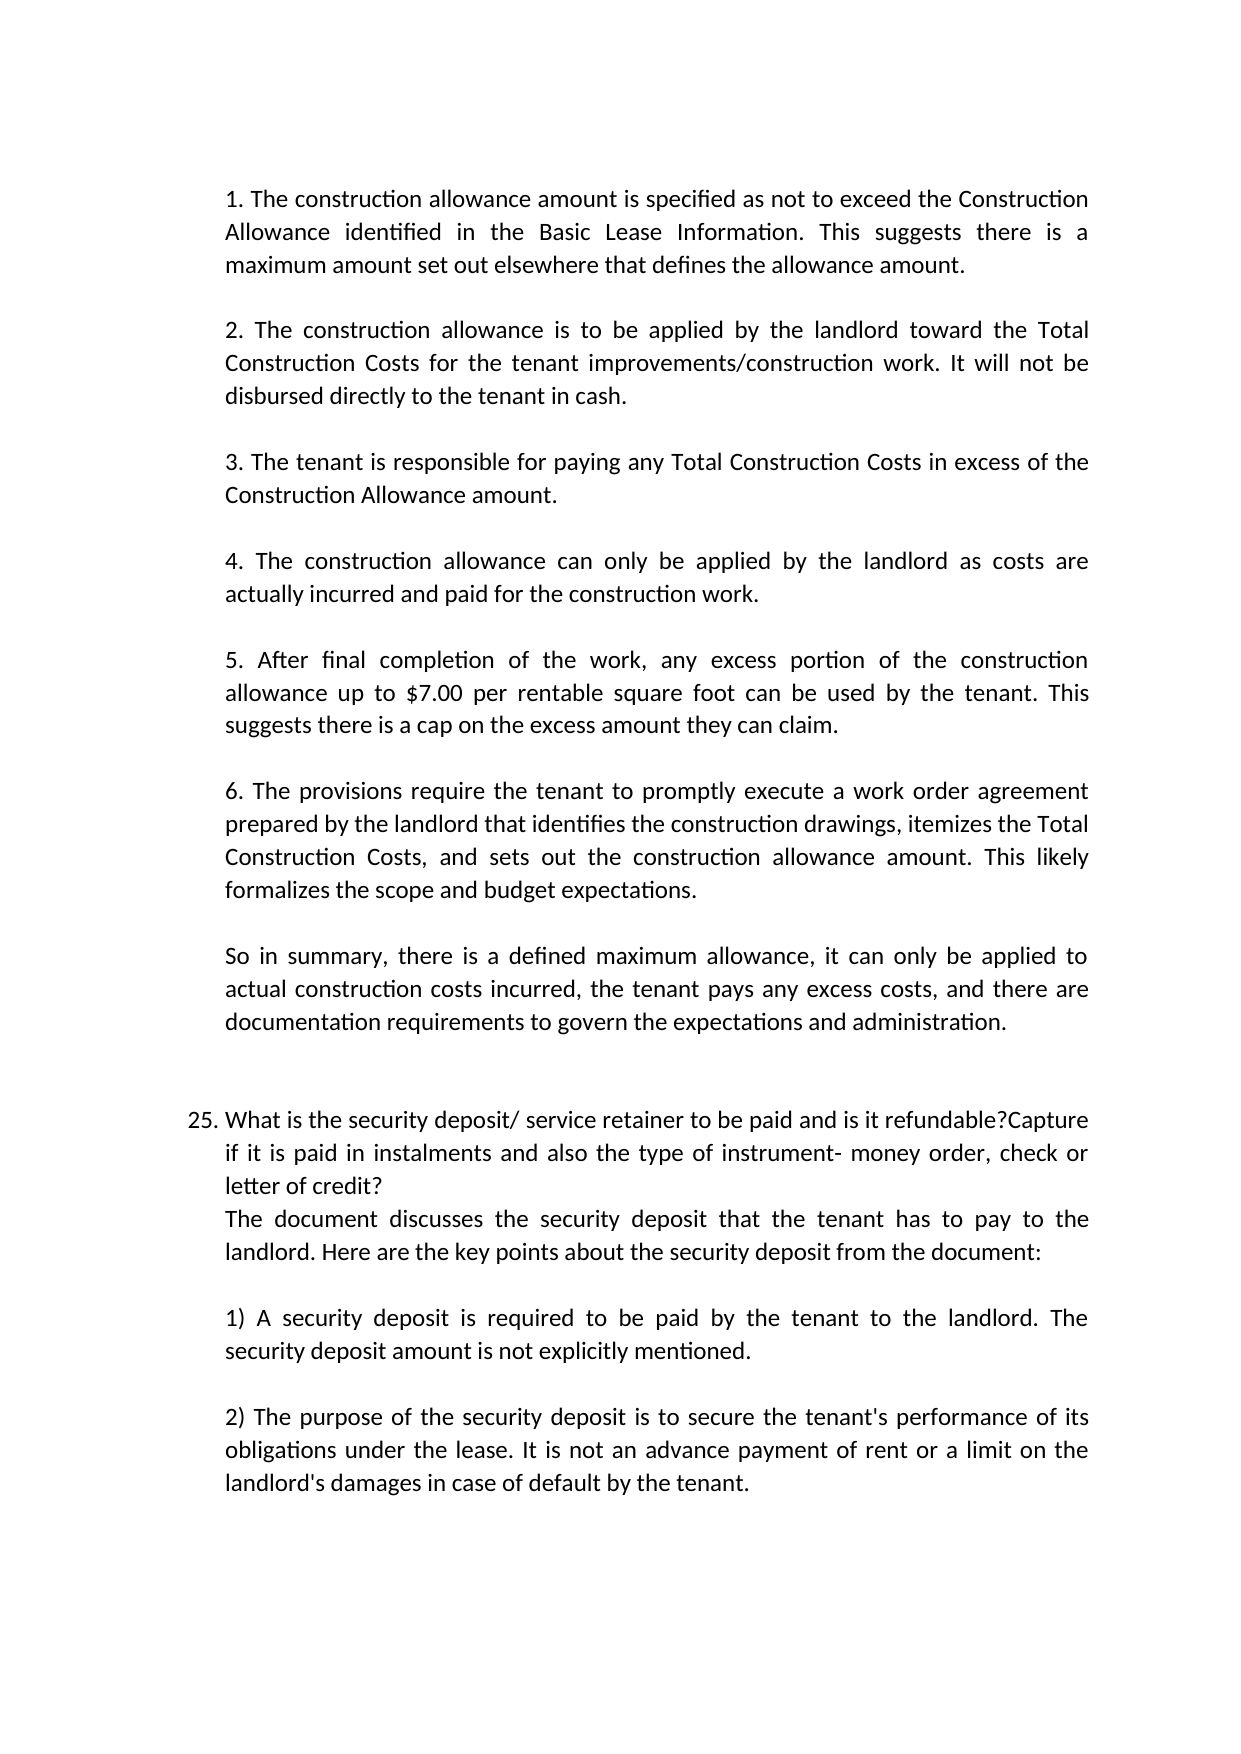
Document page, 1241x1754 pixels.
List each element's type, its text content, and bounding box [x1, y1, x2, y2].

list 4. The construction allowance can only be applied by the landlord as costs are actually incurred and paid for the construction work. [225, 545, 1090, 608]
list The document discusses the security deposit that the tenant has to pay to the landlord. Here are the key points about the security deposit from the document: [225, 1203, 1090, 1267]
list 2) The purpose of the security deposit is to secure the tenant's performance of its obligations under the lease. It is not an advance payment of rent or a limit on the landlord's damages in case of default by the tenant. [225, 1401, 1090, 1497]
list 3. The tenant is responsible for paying any Total Construction Costs in excess of the Construction Allowance amount. [225, 446, 1090, 510]
list 5. After final completion of the work, any excess portion of the construction allowance up to $7.00 per rentable square foot can be used by the tenant. This suggests there is a cap on the excess amount they can claim. [225, 644, 1090, 740]
list 1) A security deposit is required to be paid by the tenant to the landlord. The security deposit amount is not explicitly mentioned. [225, 1302, 1090, 1366]
list So in summary, there is a defined maximum allowance, it can only be applied to actual construction costs incurred, the tenant pays any excess costs, and there are documentation requirements to govern the expectations and administration. [225, 940, 1090, 1036]
list 2. The construction allowance is to be applied by the landlord toward the Total Construction Costs for the tenant improvements/construction work. It will not be disbursed directly to the tenant in cash. [225, 314, 1090, 411]
list What is the security deposit/ service retainer to be paid and is it refundable?Capture if it is paid in instalments and also the type of instrument- money order, check or letter of credit? [187, 1104, 1090, 1201]
list 6. The provisions require the tenant to promptly execute a work order agreement prepared by the landlord that identifies the construction drawings, itemizes the Total Construction Costs, and sets out the construction allowance amount. This likely formalizes the scope and budget expectations. [225, 775, 1090, 905]
list 1. The construction allowance amount is specified as not to exceed the Construction Allowance identified in the Basic Lease Information. This suggests there is a maximum amount set out elsewhere that defines the allowance amount. [225, 183, 1090, 279]
